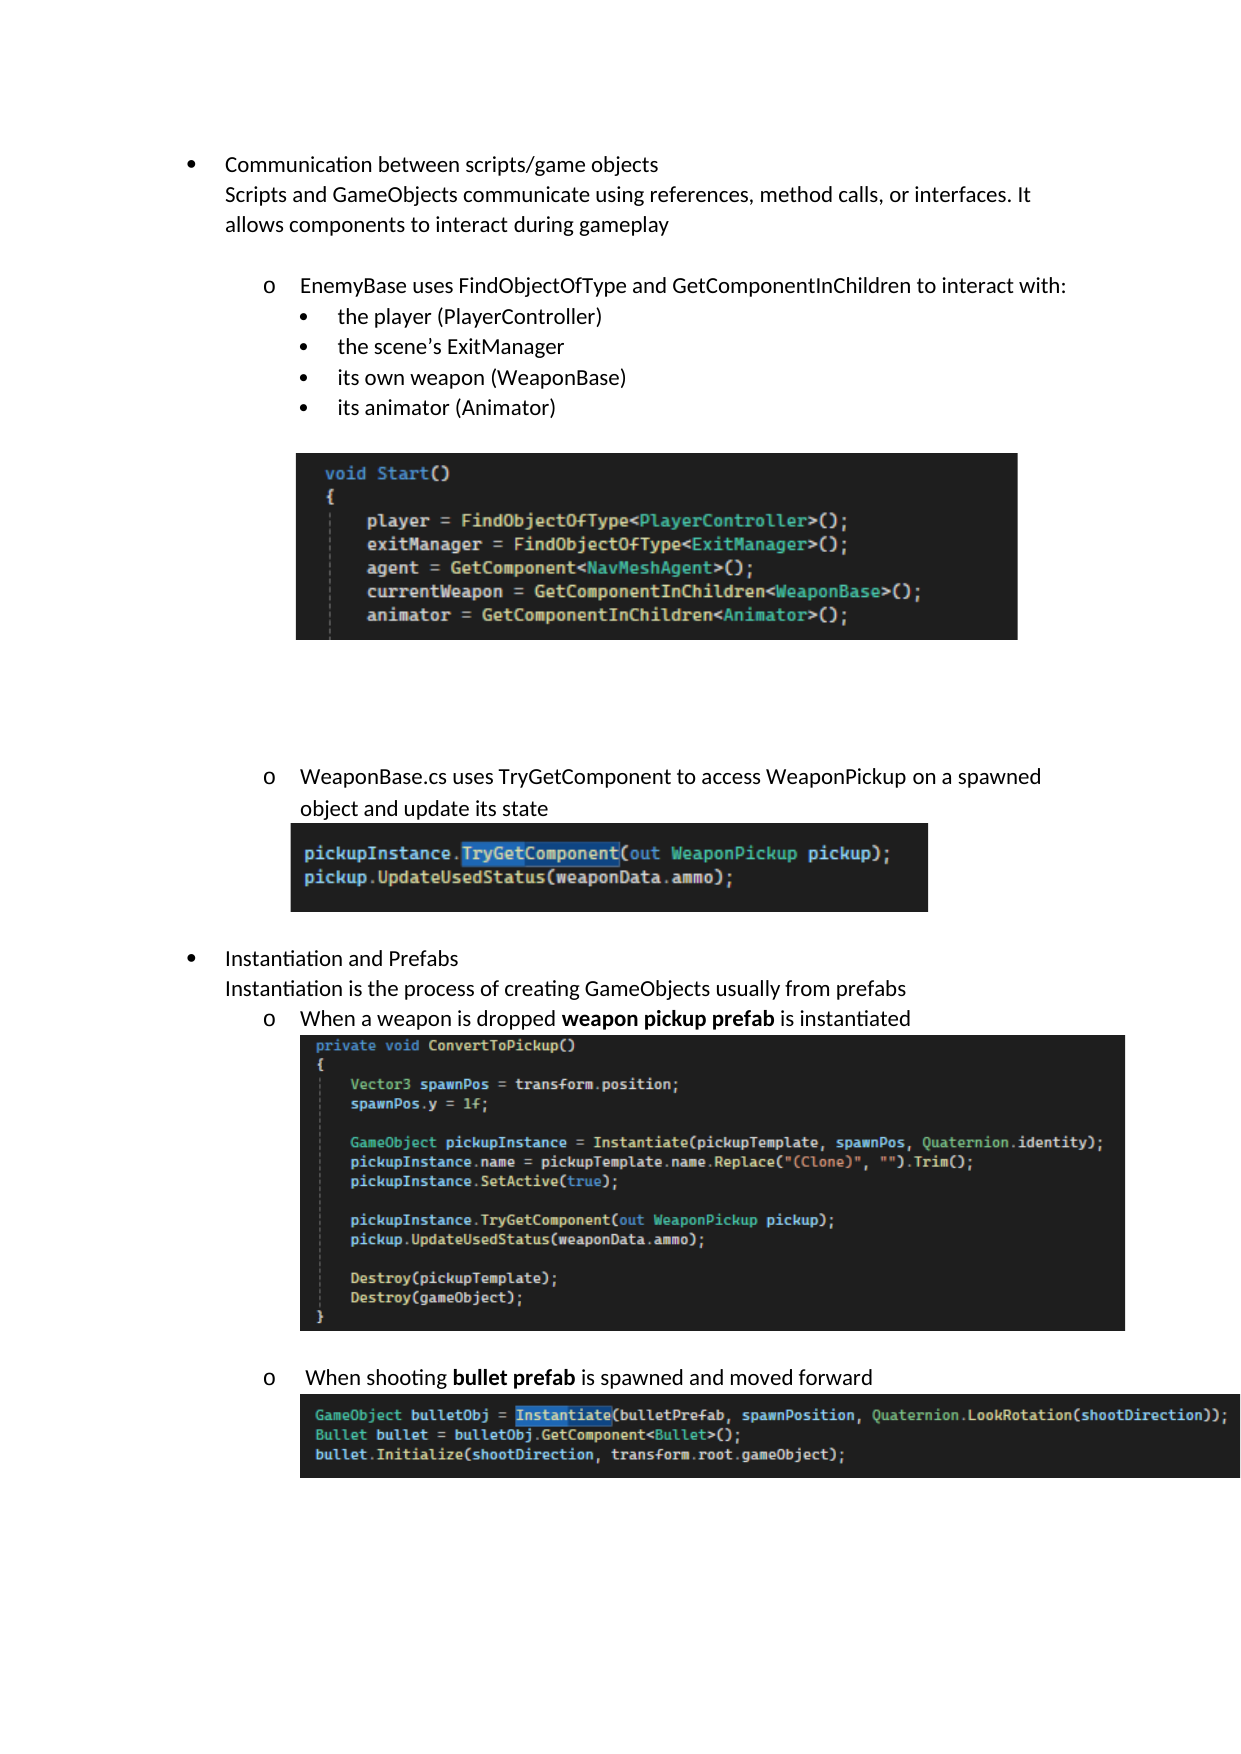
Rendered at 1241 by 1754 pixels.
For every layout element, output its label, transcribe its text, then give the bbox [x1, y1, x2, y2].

picture [300, 1035, 1125, 1331]
list WeaponBase.cs uses TryGetComponent to access WeaponPickup on a spawned object and update its state [262, 762, 1090, 822]
list Instantiation and Prefabs [187, 944, 1090, 972]
list Scripts and GameObjects communicate using references, method calls, or interfaces. It allows components to interact during gameplay [225, 180, 1090, 238]
list its animator (Animator) [300, 393, 1090, 421]
list its own weapon (WeaponBase) [300, 363, 1090, 391]
picture [295, 453, 1018, 640]
list Instantiation is the process of creating GameObjects usually from prefabs [225, 974, 1090, 1002]
picture [290, 823, 929, 912]
picture [300, 1394, 1241, 1478]
list Communication between scripts/game objects [187, 150, 1090, 178]
list the player (PlayerController) [300, 302, 1090, 330]
list EnemyBase uses FindObjectOfType and GetComponentInChildren to interact with: [262, 271, 1090, 300]
list the scene’s ExitManager [300, 332, 1090, 361]
